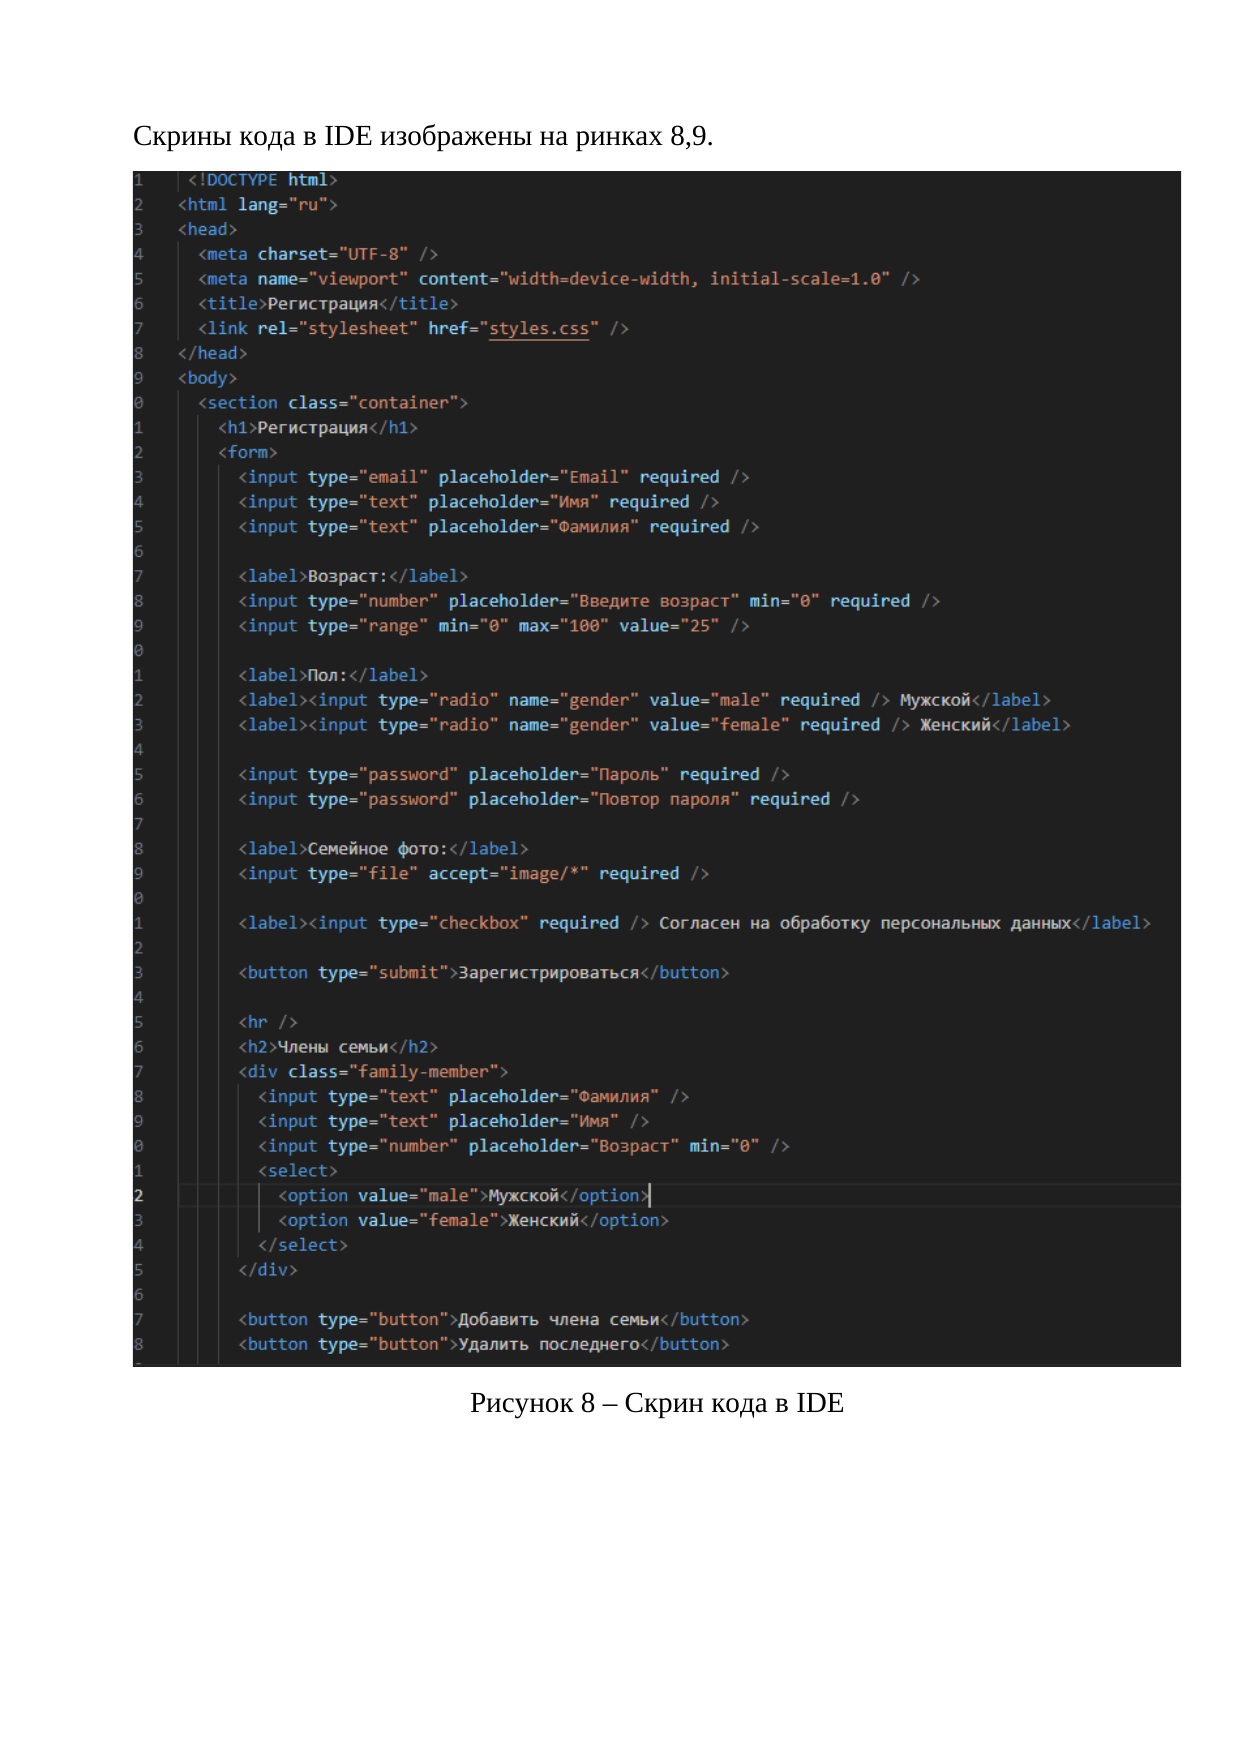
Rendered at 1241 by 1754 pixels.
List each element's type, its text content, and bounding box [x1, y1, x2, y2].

text Рисунок 8 – Скрин кода в IDE [133, 1385, 1181, 1419]
text Скрины кода в IDE изображены на ринках 8,9. [133, 118, 1181, 152]
picture [132, 171, 1182, 1367]
